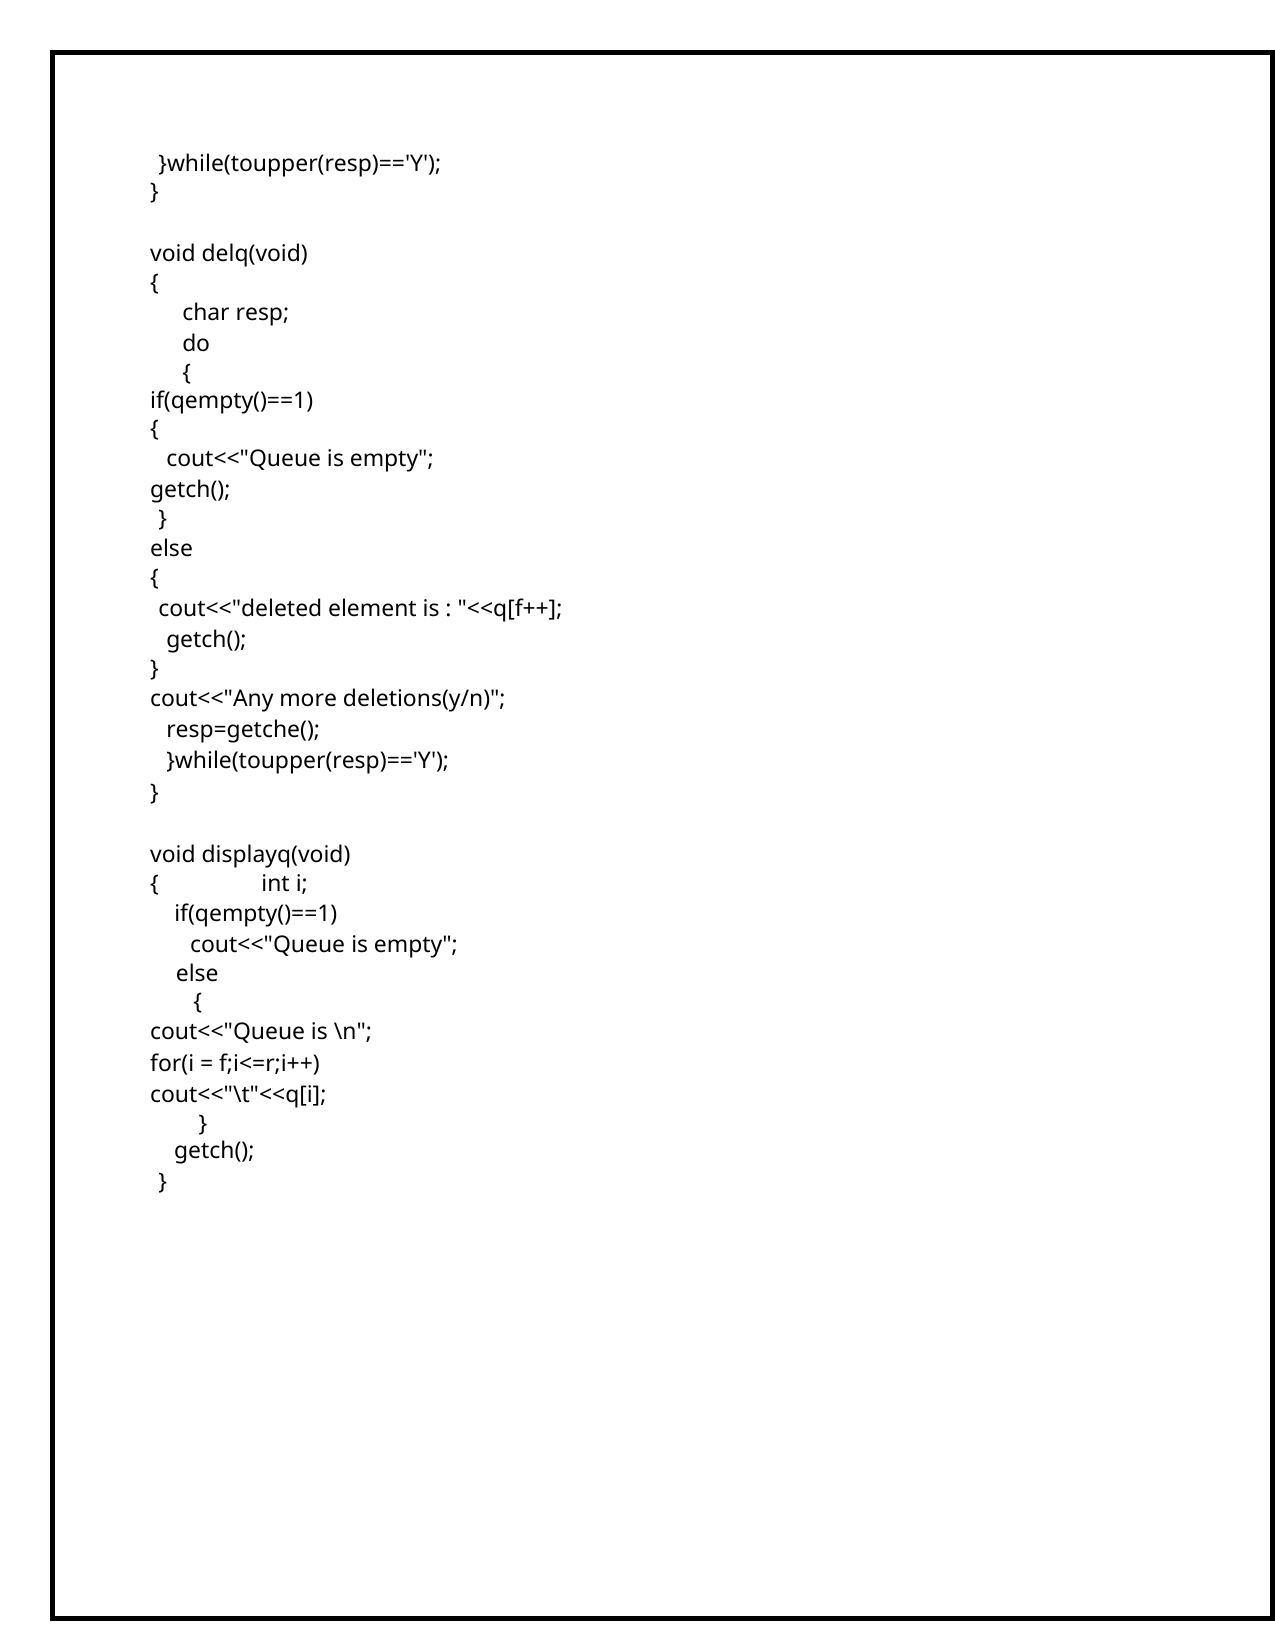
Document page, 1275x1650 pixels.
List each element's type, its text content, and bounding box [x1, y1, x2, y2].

text if(qempty()==1) cout<<"Queue is empty"; [174, 897, 491, 959]
text } [150, 177, 1270, 205]
text { [150, 564, 1270, 591]
text void displayq(void) [150, 838, 1270, 869]
text } [198, 1109, 1270, 1137]
text cout<<"Any more deletions(y/n)"; resp=getche(); [150, 682, 553, 744]
text } [150, 776, 1270, 807]
text void delq(void) [150, 237, 1270, 268]
text getch(); [174, 1137, 1270, 1164]
text char resp; do [182, 296, 302, 358]
text cout<<"Queue is empty"; getch(); [150, 442, 468, 504]
text { [127, 987, 268, 1015]
text { [182, 358, 1270, 386]
text } [158, 504, 1270, 532]
text { [150, 268, 1270, 296]
text } [158, 1165, 1270, 1196]
text if(qempty()==1) [150, 386, 1270, 414]
text else [148, 959, 246, 987]
text { int i; [150, 869, 1270, 897]
text cout<<"deleted element is : "<<q[f++]; getch(); [158, 591, 635, 654]
text } [150, 654, 1270, 682]
text }while(toupper(resp)=='Y'); [158, 150, 1270, 177]
text { [150, 414, 1270, 442]
text }while(toupper(resp)=='Y'); [166, 744, 1270, 776]
text else [150, 532, 1270, 563]
text cout<<"Queue is \n"; for(i = f;i<=r;i++) cout<<"\t"<<q[i]; [150, 1015, 404, 1109]
